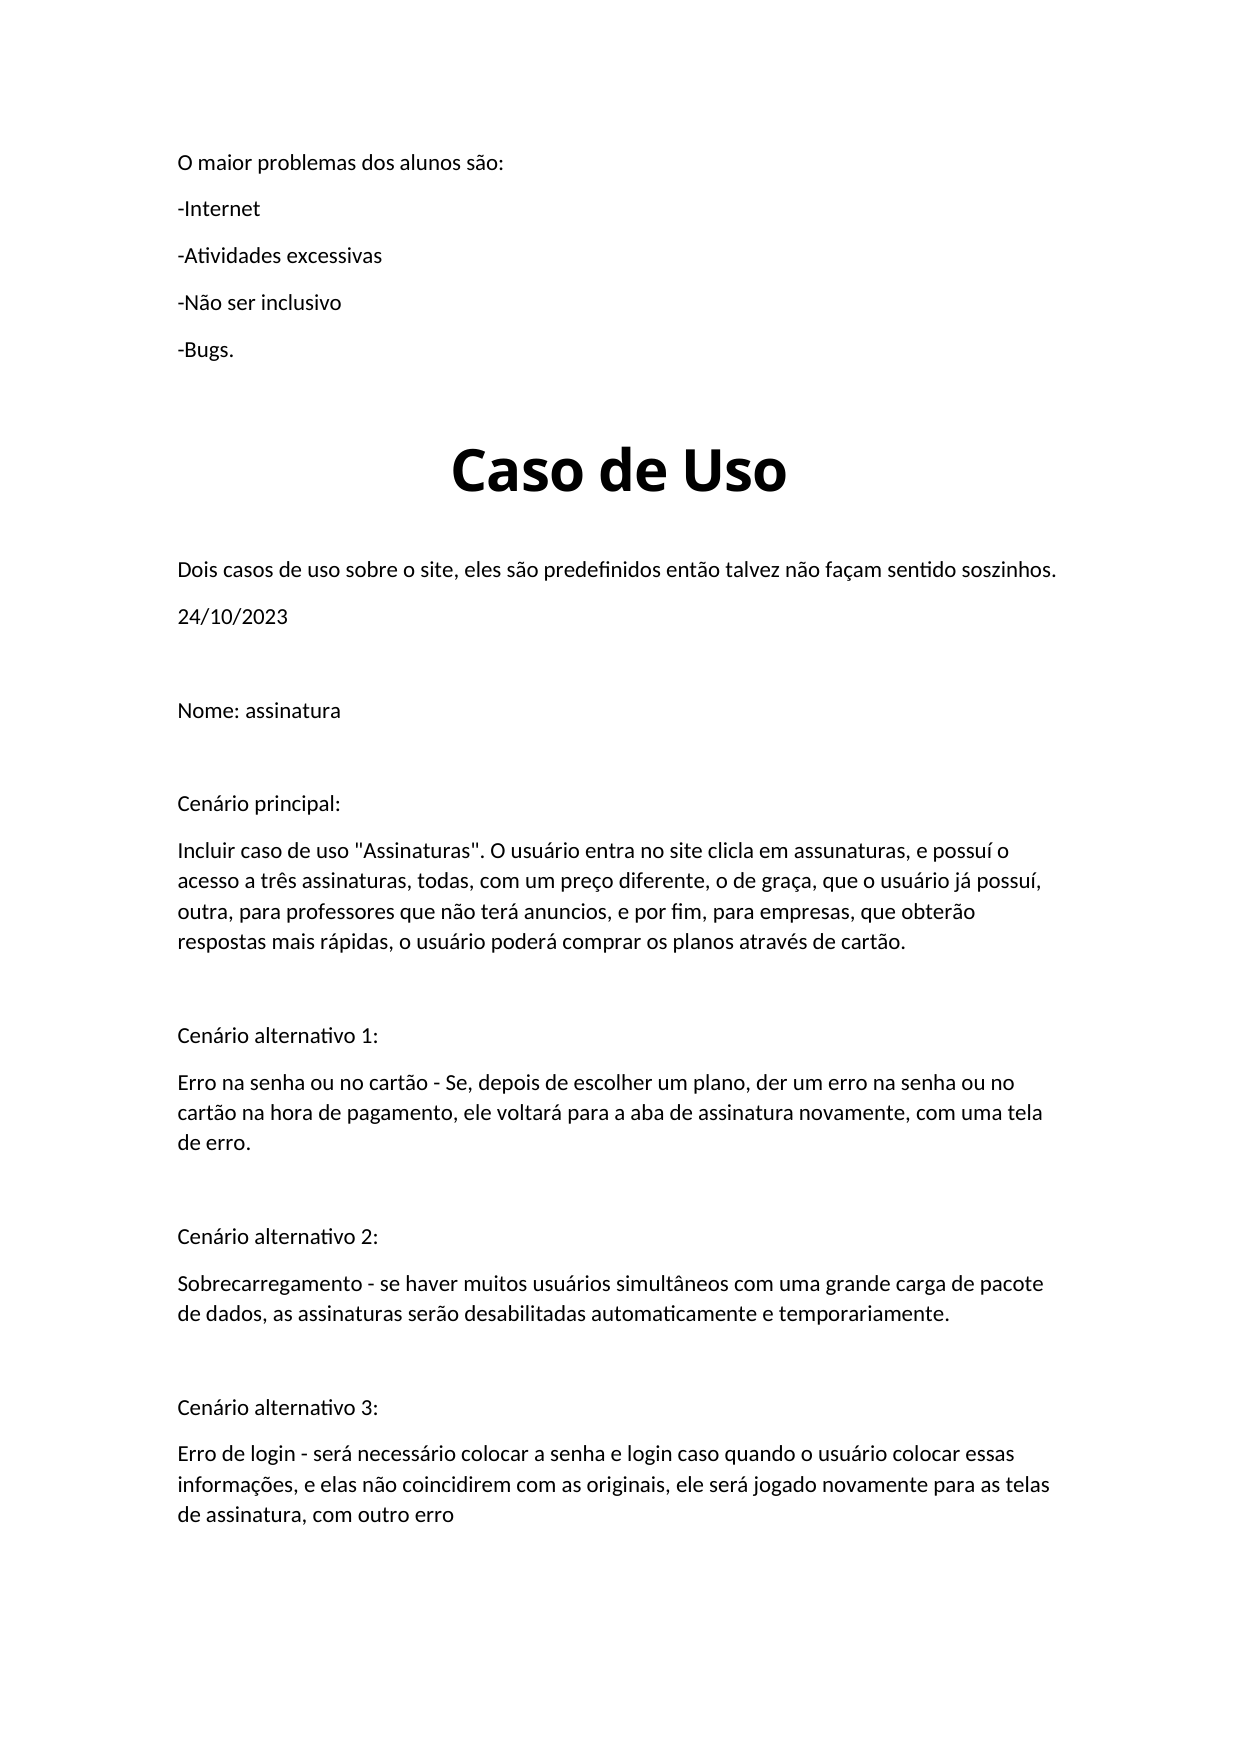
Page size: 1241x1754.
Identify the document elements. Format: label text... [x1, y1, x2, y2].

text Cenário alternativo 3: [177, 1393, 1063, 1421]
title Caso de Uso [177, 429, 1063, 508]
text Cenário alternativo 2: [177, 1222, 1063, 1250]
text Erro na senha ou no cartão - Se, depois de escolher um plano, der um erro na senha ou no cartão na hora de pagamento, ele voltará para a aba de assinatura novamente, com uma tela de erro. [177, 1068, 1063, 1156]
text Cenário principal: [177, 789, 1063, 818]
text O maior problemas dos alunos são: [177, 148, 1063, 176]
text Dois casos de uso sobre o site, eles são predefinidos então talvez não façam sentido soszinhos. [177, 555, 1063, 583]
text 24/10/2023 [177, 602, 1063, 630]
text Nome: assinatura [177, 696, 1063, 724]
text -Não ser inclusivo [177, 288, 1063, 316]
text Cenário alternativo 1: [177, 1021, 1063, 1049]
text -Internet [177, 194, 1063, 222]
text -Atividades excessivas [177, 241, 1063, 269]
text -Bugs. [177, 335, 1063, 363]
text Incluir caso de uso "Assinaturas". O usuário entra no site clicla em assunaturas, e possuí o acesso a três assinaturas, todas, com um preço diferente, o de graça, que o usuário já possuí, outra, para professores que não terá anuncios, e por fim, para empresas, que obterão respostas mais rápidas, o usuário poderá comprar os planos através de cartão. [177, 836, 1063, 955]
text Erro de login - será necessário colocar a senha e login caso quando o usuário colocar essas informações, e elas não coincidirem com as originais, ele será jogado novamente para as telas de assinatura, com outro erro [177, 1439, 1063, 1528]
text Sobrecarregamento - se haver muitos usuários simultâneos com uma grande carga de pacote de dados, as assinaturas serão desabilitadas automaticamente e temporariamente. [177, 1269, 1063, 1327]
